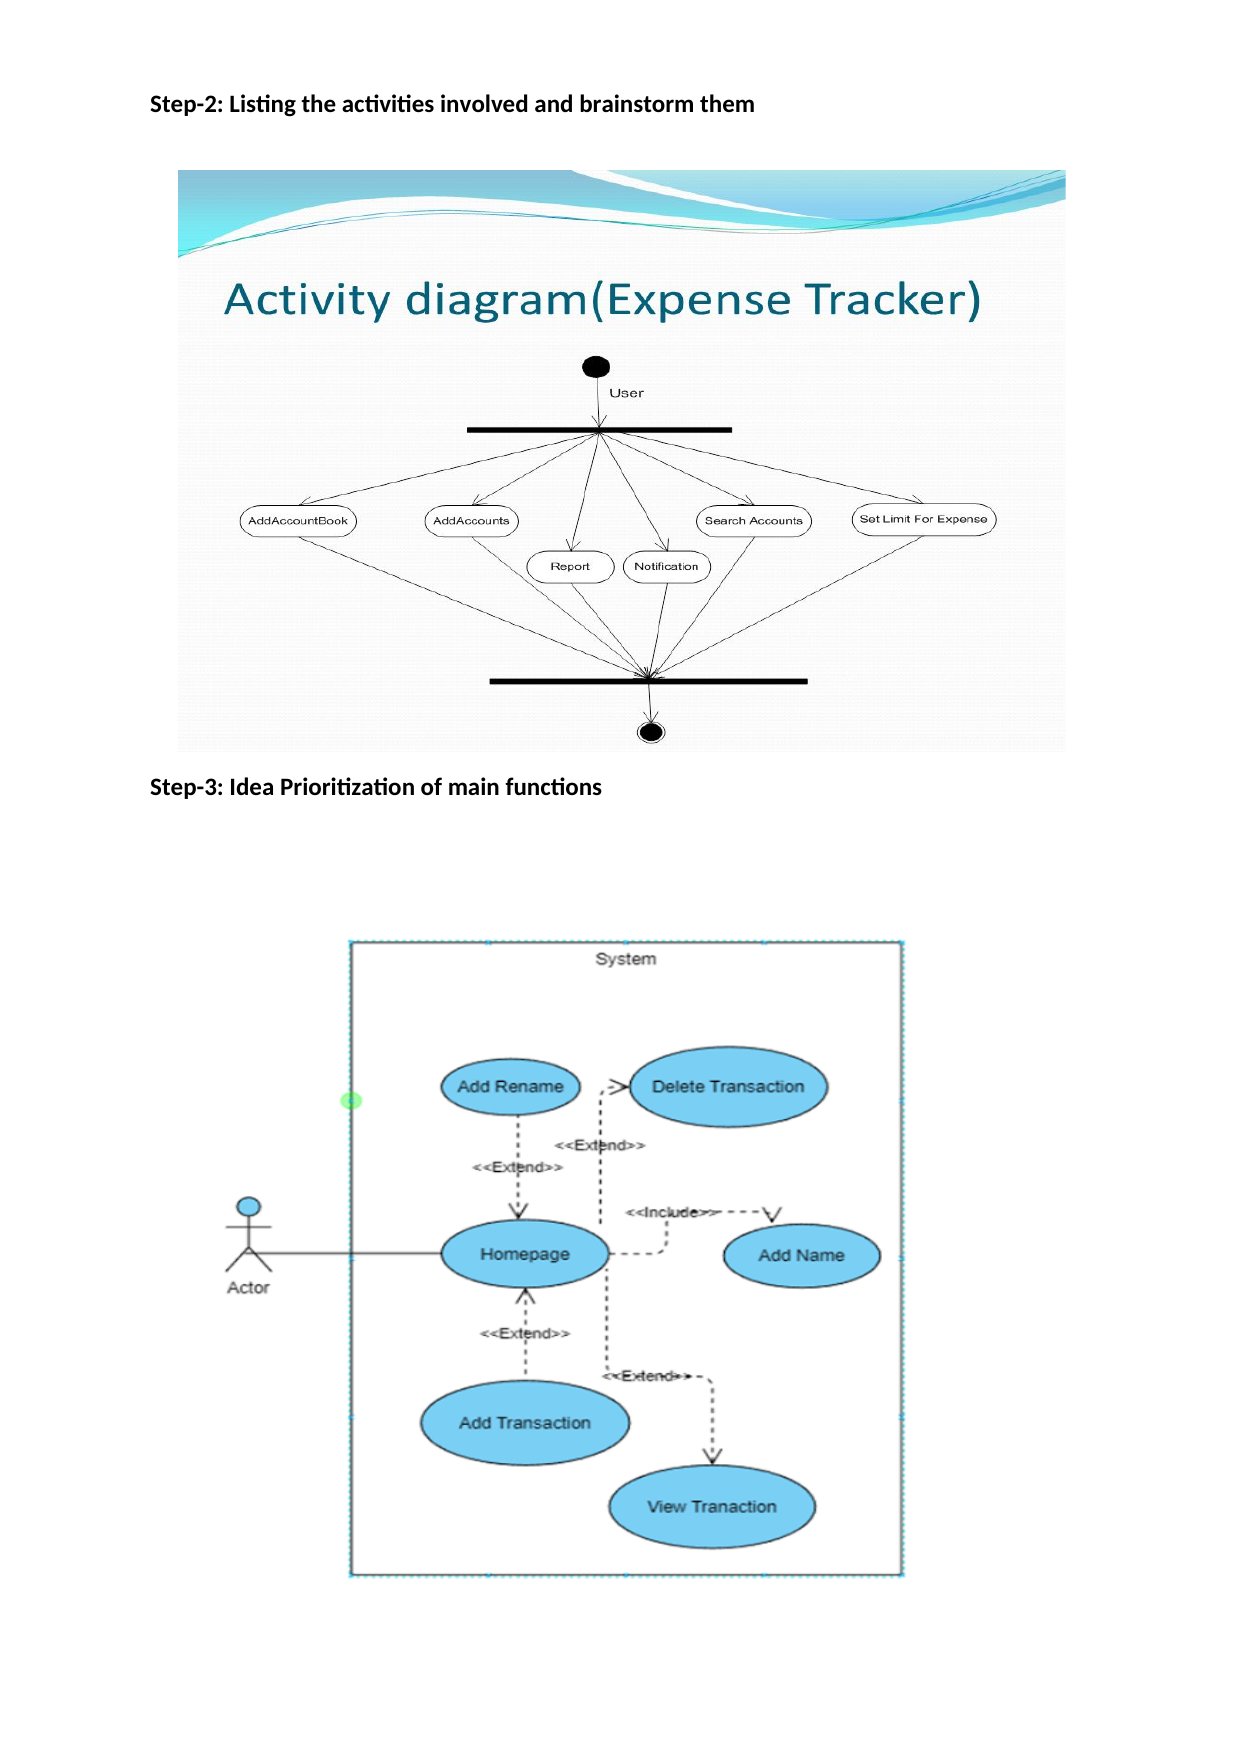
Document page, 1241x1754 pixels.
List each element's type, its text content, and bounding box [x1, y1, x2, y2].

text Step-2: Listing the activities involved and brainstorm them [150, 89, 1090, 119]
picture [178, 170, 1066, 752]
picture [209, 918, 943, 1604]
